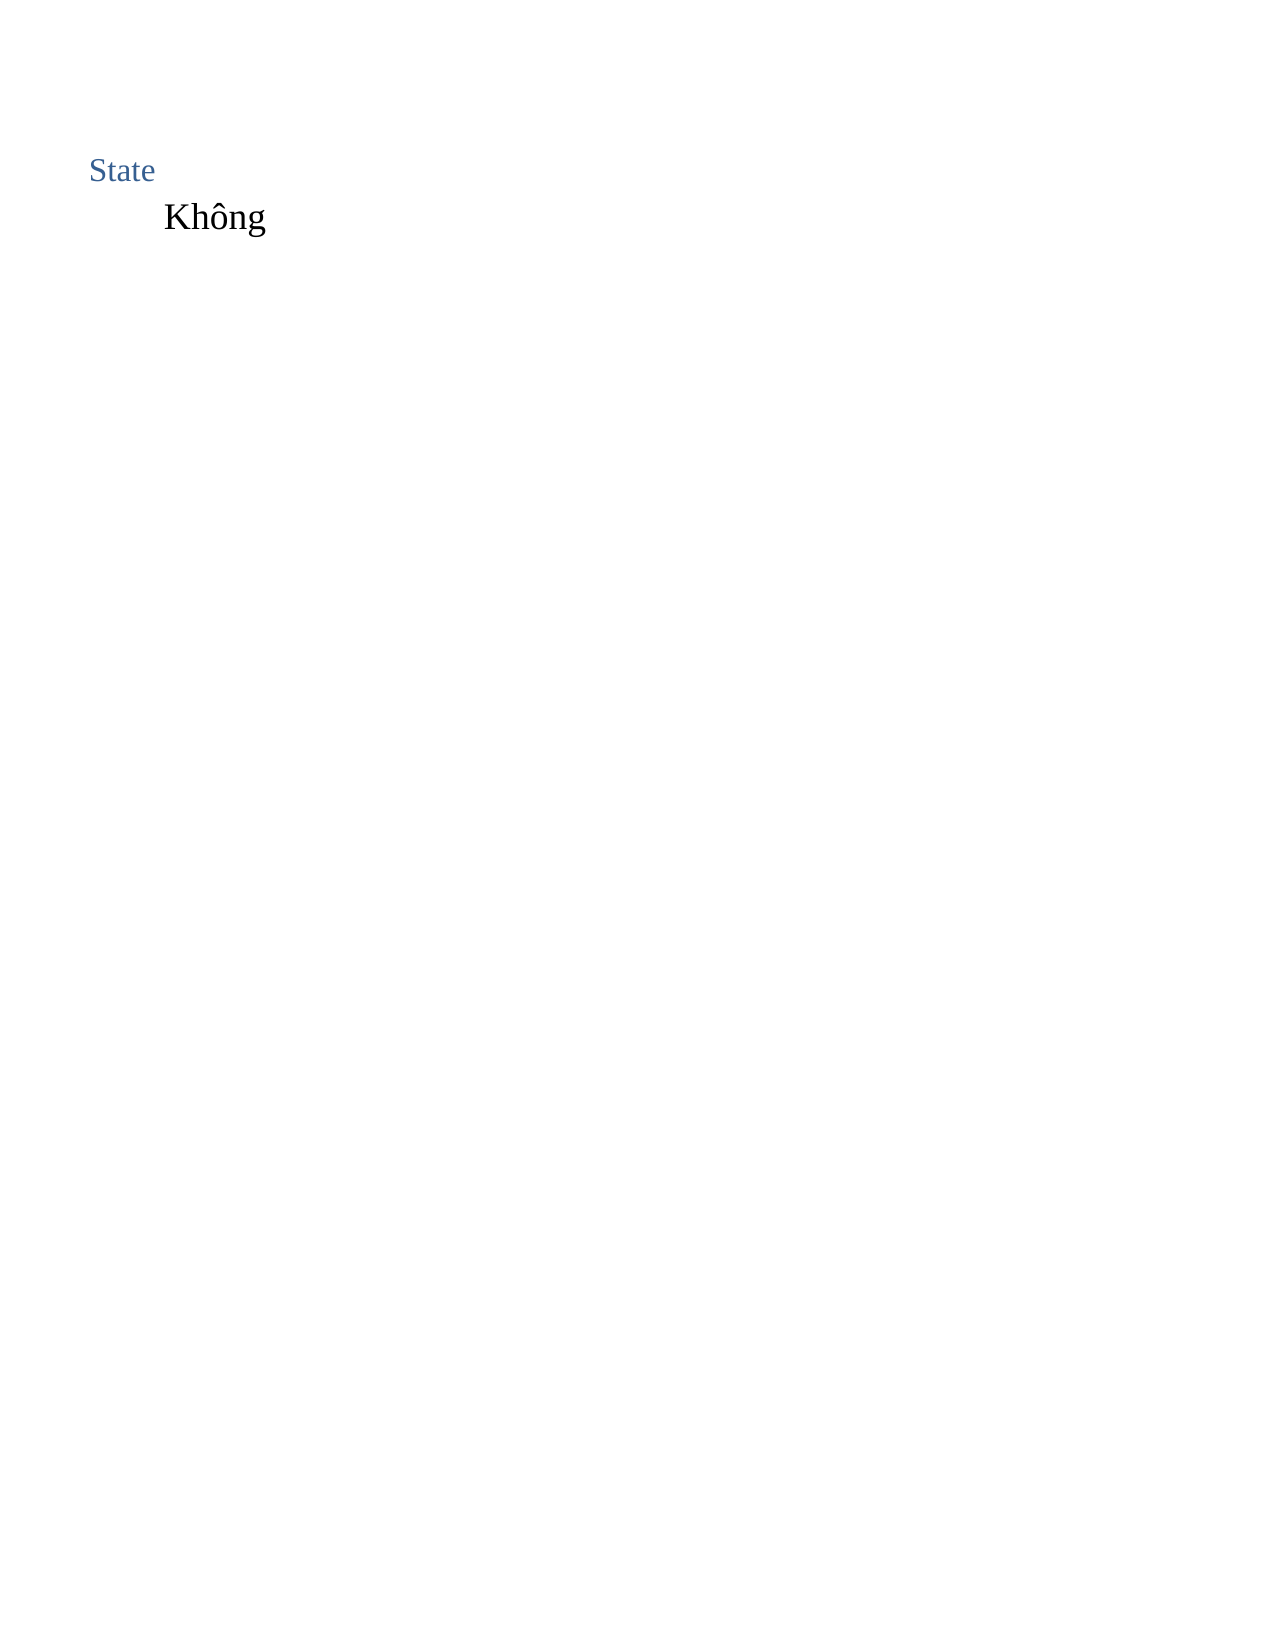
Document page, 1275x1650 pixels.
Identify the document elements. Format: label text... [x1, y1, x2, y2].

subtitle State [89, 150, 1196, 188]
text Không [89, 194, 1196, 237]
